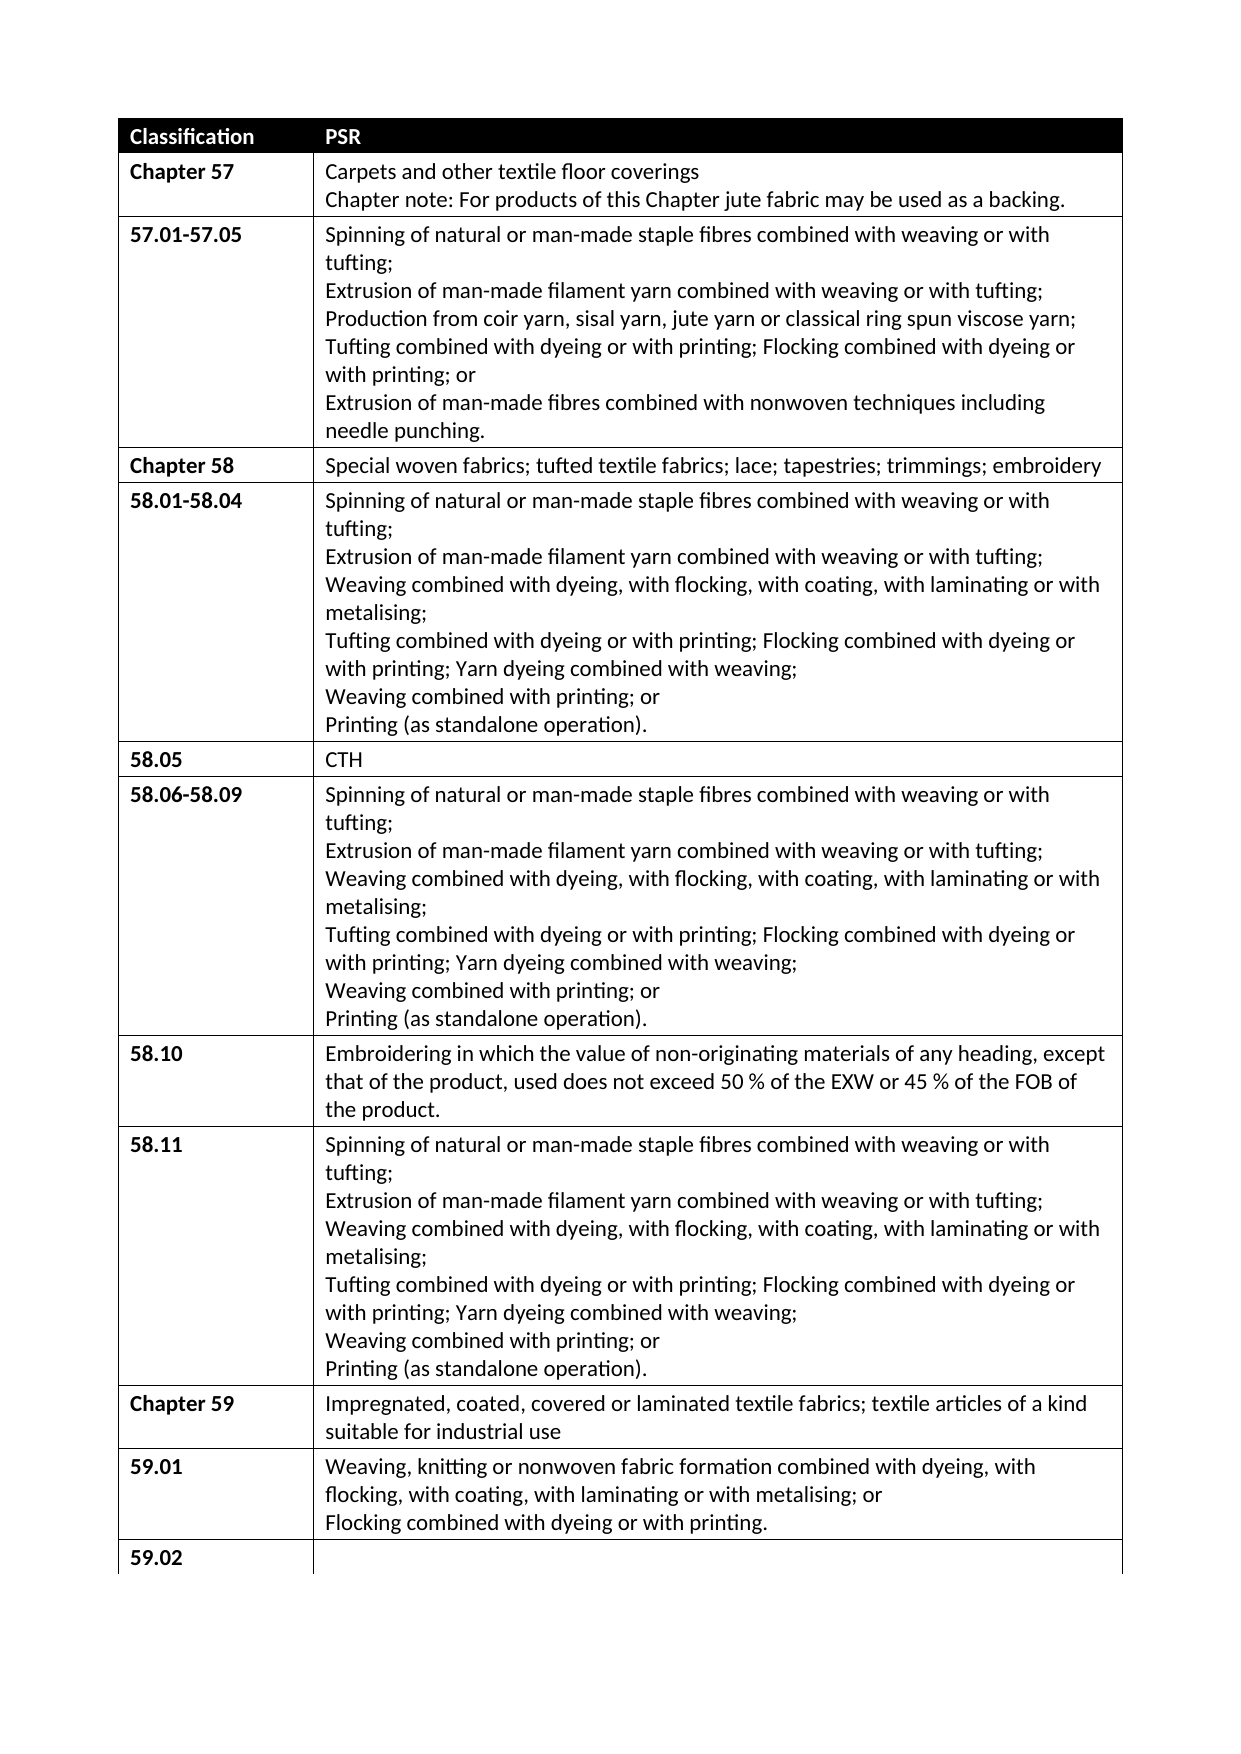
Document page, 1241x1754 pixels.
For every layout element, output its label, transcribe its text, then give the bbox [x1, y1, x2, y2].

table_cell Spinning of natural or man-made staple fibres combined with weaving or with tufting; Extrusion of man-made filament yarn combined with weaving or with tufting; Weaving combined with dyeing, with flocking, with coating, with laminating or with metalising; Tufting combined with dyeing or with printing; Flocking combined with dyeing or with printing; Yarn dyeing combined with weaving; Weaving combined with printing; or Printing (as standalone operation). [314, 483, 1122, 741]
table_cell Chapter 59 [119, 1386, 313, 1448]
table_cell Special woven fabrics; tufted textile fabrics; lace; tapestries; trimmings; embroidery [314, 448, 1122, 482]
table_cell 58.05 [119, 742, 313, 776]
table_cell 58.06-58.09 [119, 777, 313, 1035]
table_cell 58.10 [119, 1036, 313, 1126]
table_cell Weaving, knitting or nonwoven fabric formation combined with dyeing, with flocking, with coating, with laminating or with metalising; or Flocking combined with dyeing or with printing. [314, 1449, 1122, 1539]
table_cell Impregnated, coated, covered or laminated textile fabrics; textile articles of a kind suitable for industrial use [314, 1386, 1122, 1448]
table_cell 57.01-57.05 [119, 217, 313, 447]
table_cell Chapter 57 [119, 153, 313, 216]
table_header Classification [119, 119, 313, 153]
table_cell Spinning of natural or man-made staple fibres combined with weaving or with tufting; Extrusion of man-made filament yarn combined with weaving or with tufting; Weaving combined with dyeing, with flocking, with coating, with laminating or with metalising; Tufting combined with dyeing or with printing; Flocking combined with dyeing or with printing; Yarn dyeing combined with weaving; Weaving combined with printing; or Printing (as standalone operation). [314, 1127, 1122, 1385]
table_cell Spinning of natural or man-made staple fibres combined with weaving or with tufting; Extrusion of man-made filament yarn combined with weaving or with tufting; Production from coir yarn, sisal yarn, jute yarn or classical ring spun viscose yarn; Tufting combined with dyeing or with printing; Flocking combined with dyeing or with printing; or Extrusion of man-made fibres combined with nonwoven techniques including needle punching. [314, 217, 1122, 447]
table_cell 58.11 [119, 1127, 313, 1385]
table_cell 59.01 [119, 1449, 313, 1539]
table_cell Carpets and other textile floor coverings Chapter note: For products of this Chapter jute fabric may be used as a backing. [314, 153, 1122, 216]
table_cell CTH [314, 742, 1122, 776]
table_cell [314, 1540, 1122, 1574]
table_cell Spinning of natural or man-made staple fibres combined with weaving or with tufting; Extrusion of man-made filament yarn combined with weaving or with tufting; Weaving combined with dyeing, with flocking, with coating, with laminating or with metalising; Tufting combined with dyeing or with printing; Flocking combined with dyeing or with printing; Yarn dyeing combined with weaving; Weaving combined with printing; or Printing (as standalone operation). [314, 777, 1122, 1035]
table_cell Embroidering in which the value of non-originating materials of any heading, except that of the product, used does not exceed 50 % of the EXW or 45 % of the FOB of the product. [314, 1036, 1122, 1126]
table_cell Chapter 58 [119, 448, 313, 482]
table_header PSR [314, 119, 1122, 153]
table_cell 58.01-58.04 [119, 483, 313, 741]
table_cell 59.02 [119, 1540, 313, 1574]
